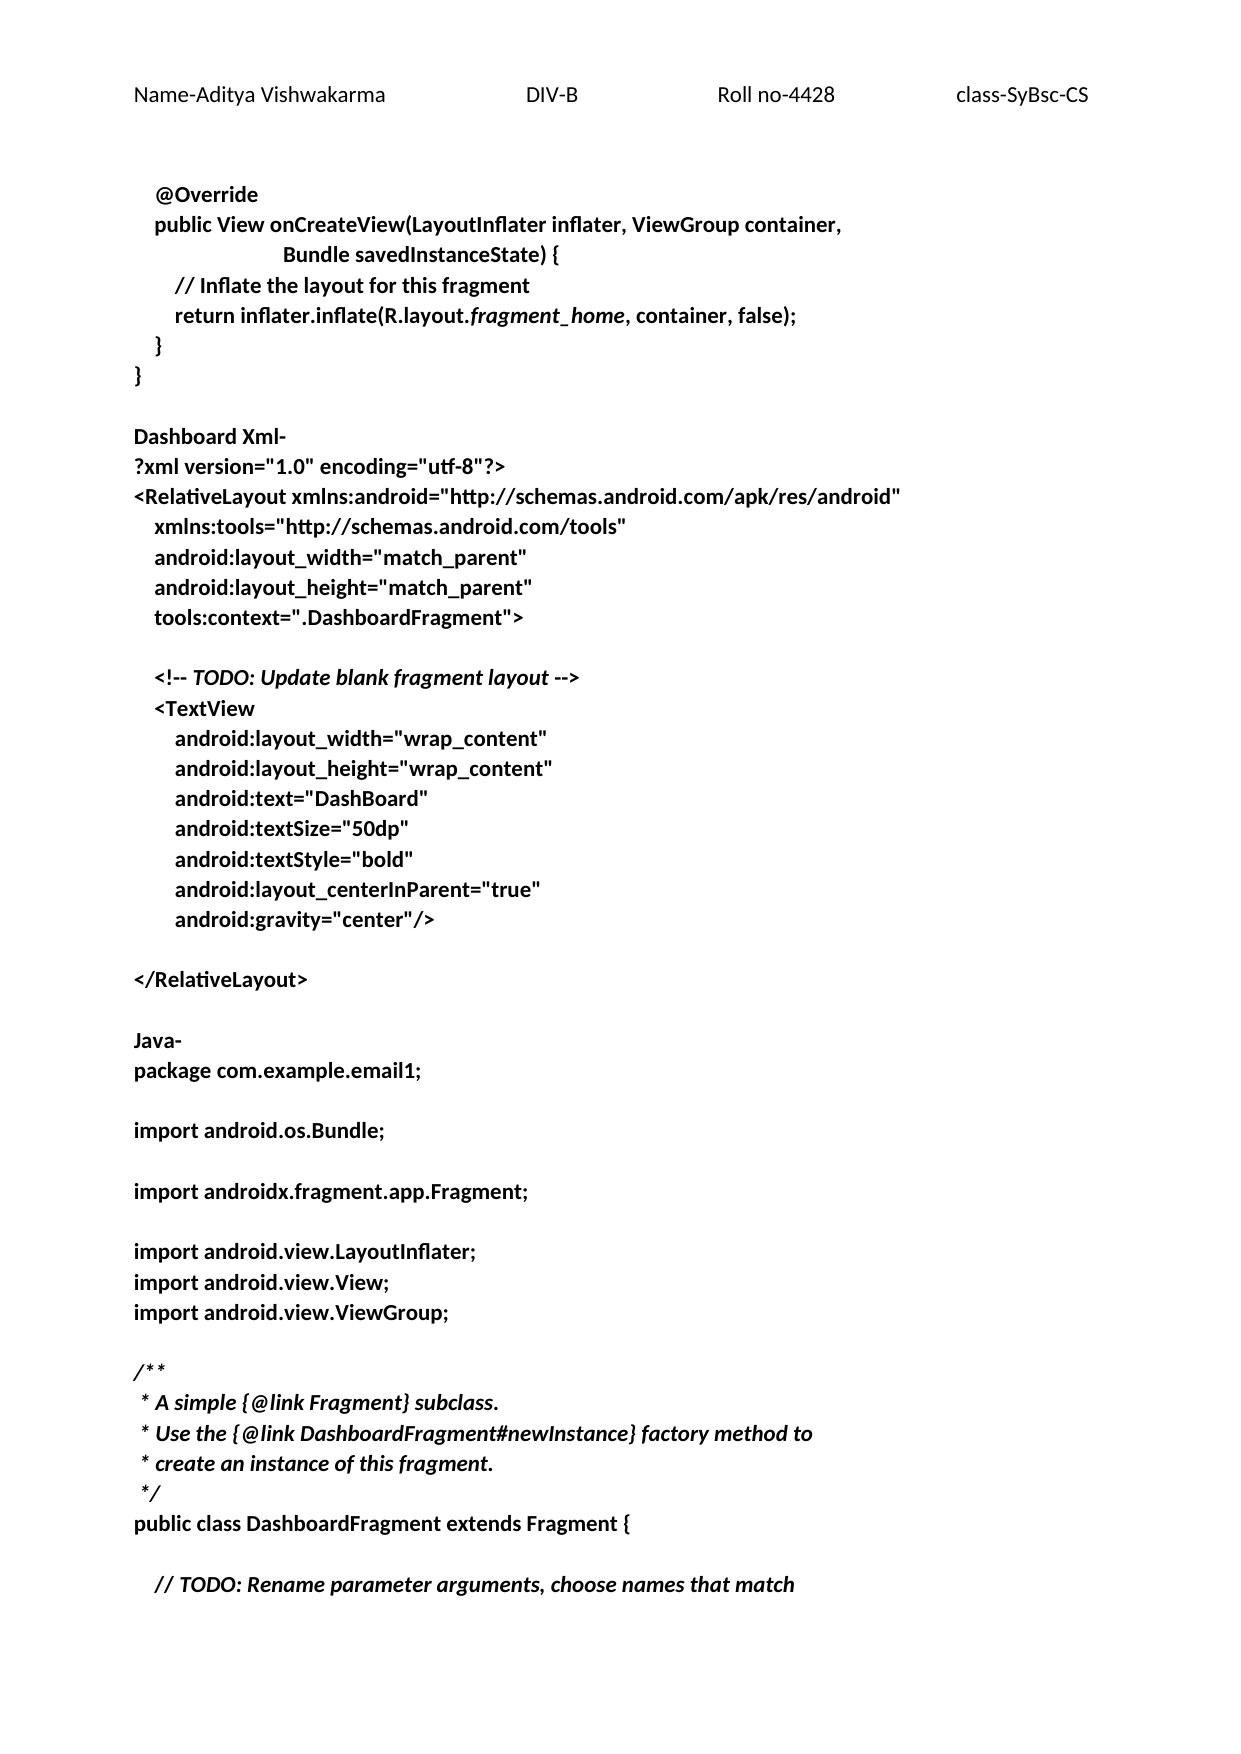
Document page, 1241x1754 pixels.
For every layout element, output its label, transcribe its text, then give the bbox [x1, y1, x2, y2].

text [133, 1056, 1144, 1598]
text Dashboard Xml- [133, 422, 1144, 450]
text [133, 150, 1144, 389]
text Java- [133, 1026, 1144, 1054]
text ?xml version="1.0" encoding="utf-8"?> <RelativeLayout xmlns:android="http://schemas.android.com/apk/res/android" xmlns:tools="http://schemas.android.com/tools" android:layout_width="match_parent" android:layout_height="match_parent" tools:context=".DashboardFragment"> <!-- TODO: Update blank fragment layout --> <TextView android:layout_width="wrap_content" android:layout_height="wrap_content" android:text="DashBoard" android:textSize="50dp" android:textStyle="bold" android:layout_centerInParent="true" android:gravity="center"/> </RelativeLayout> [133, 452, 1144, 994]
